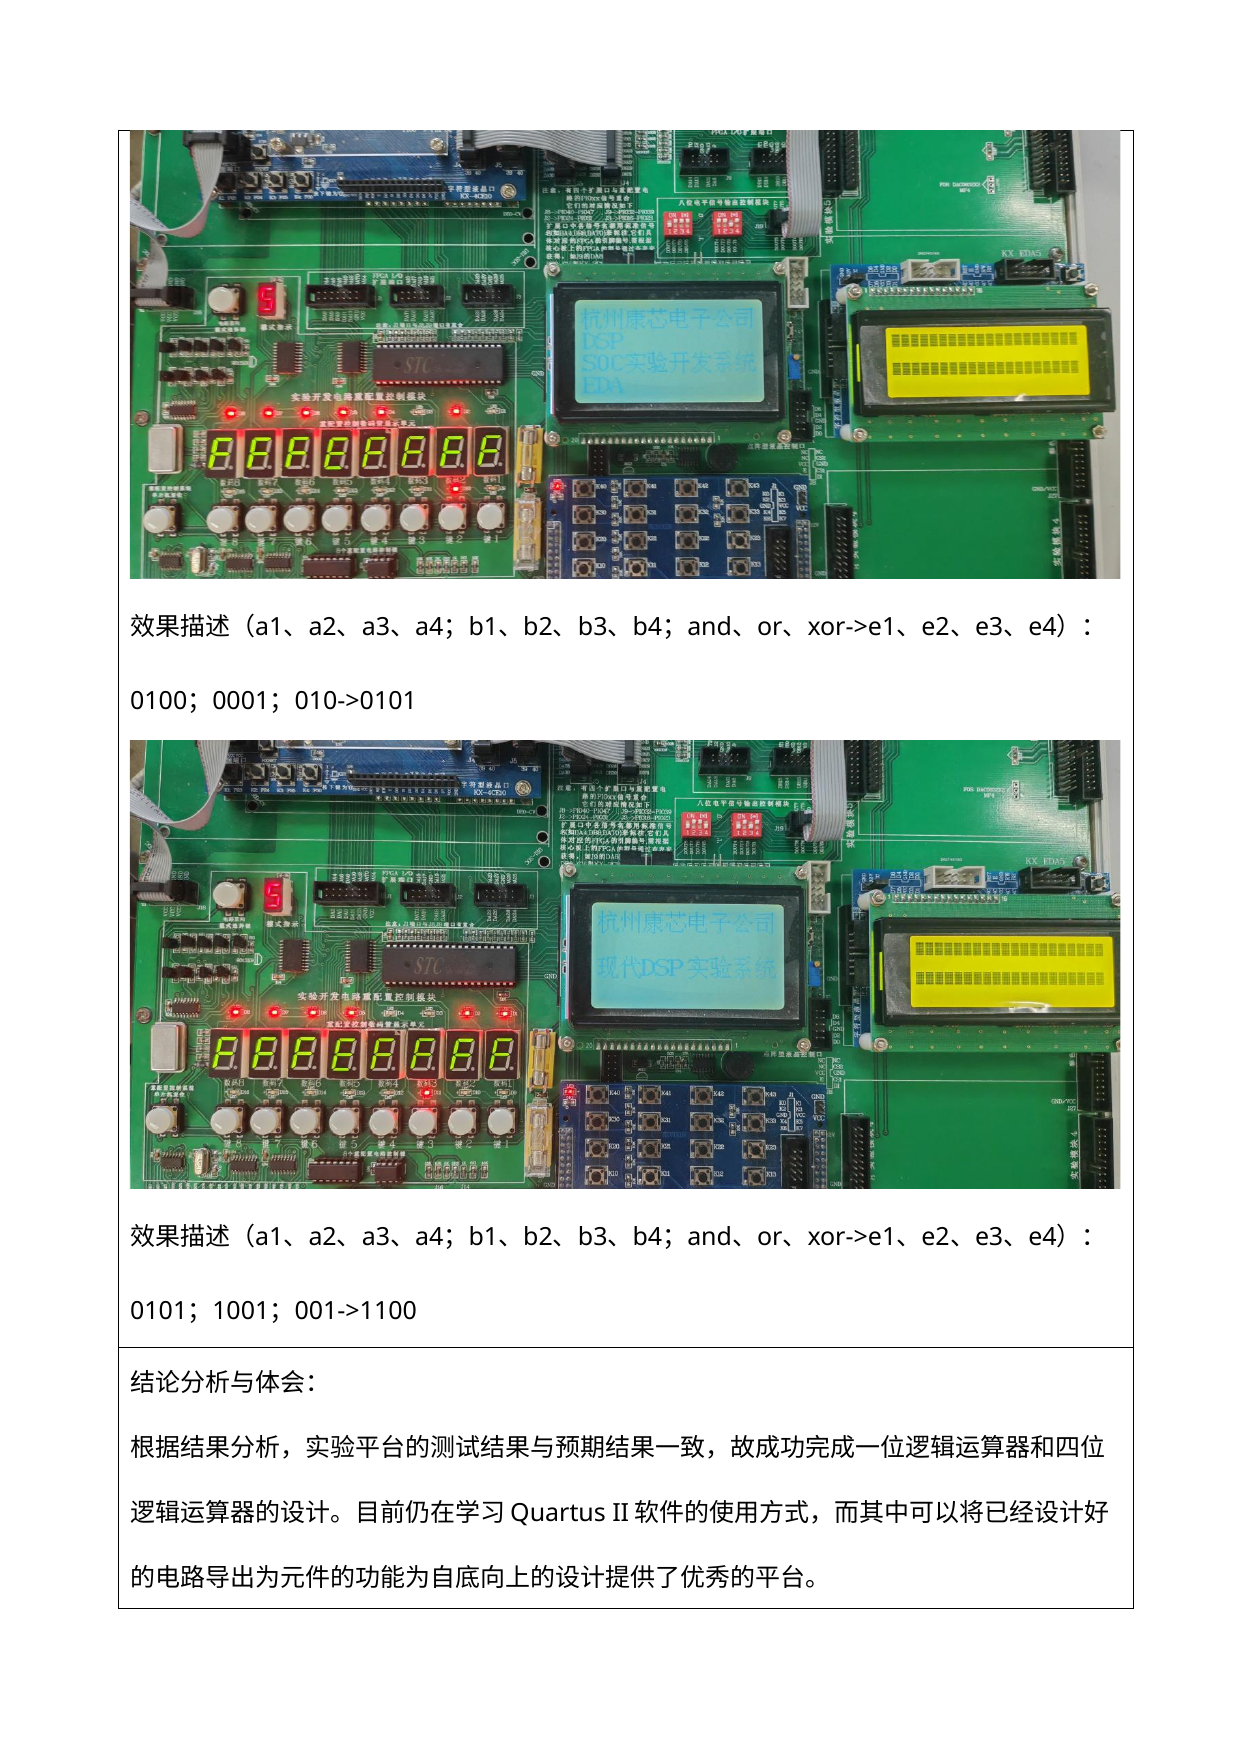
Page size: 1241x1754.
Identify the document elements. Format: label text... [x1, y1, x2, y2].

picture [129, 130, 1121, 579]
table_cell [119, 1348, 1133, 1608]
picture [129, 740, 1121, 1189]
